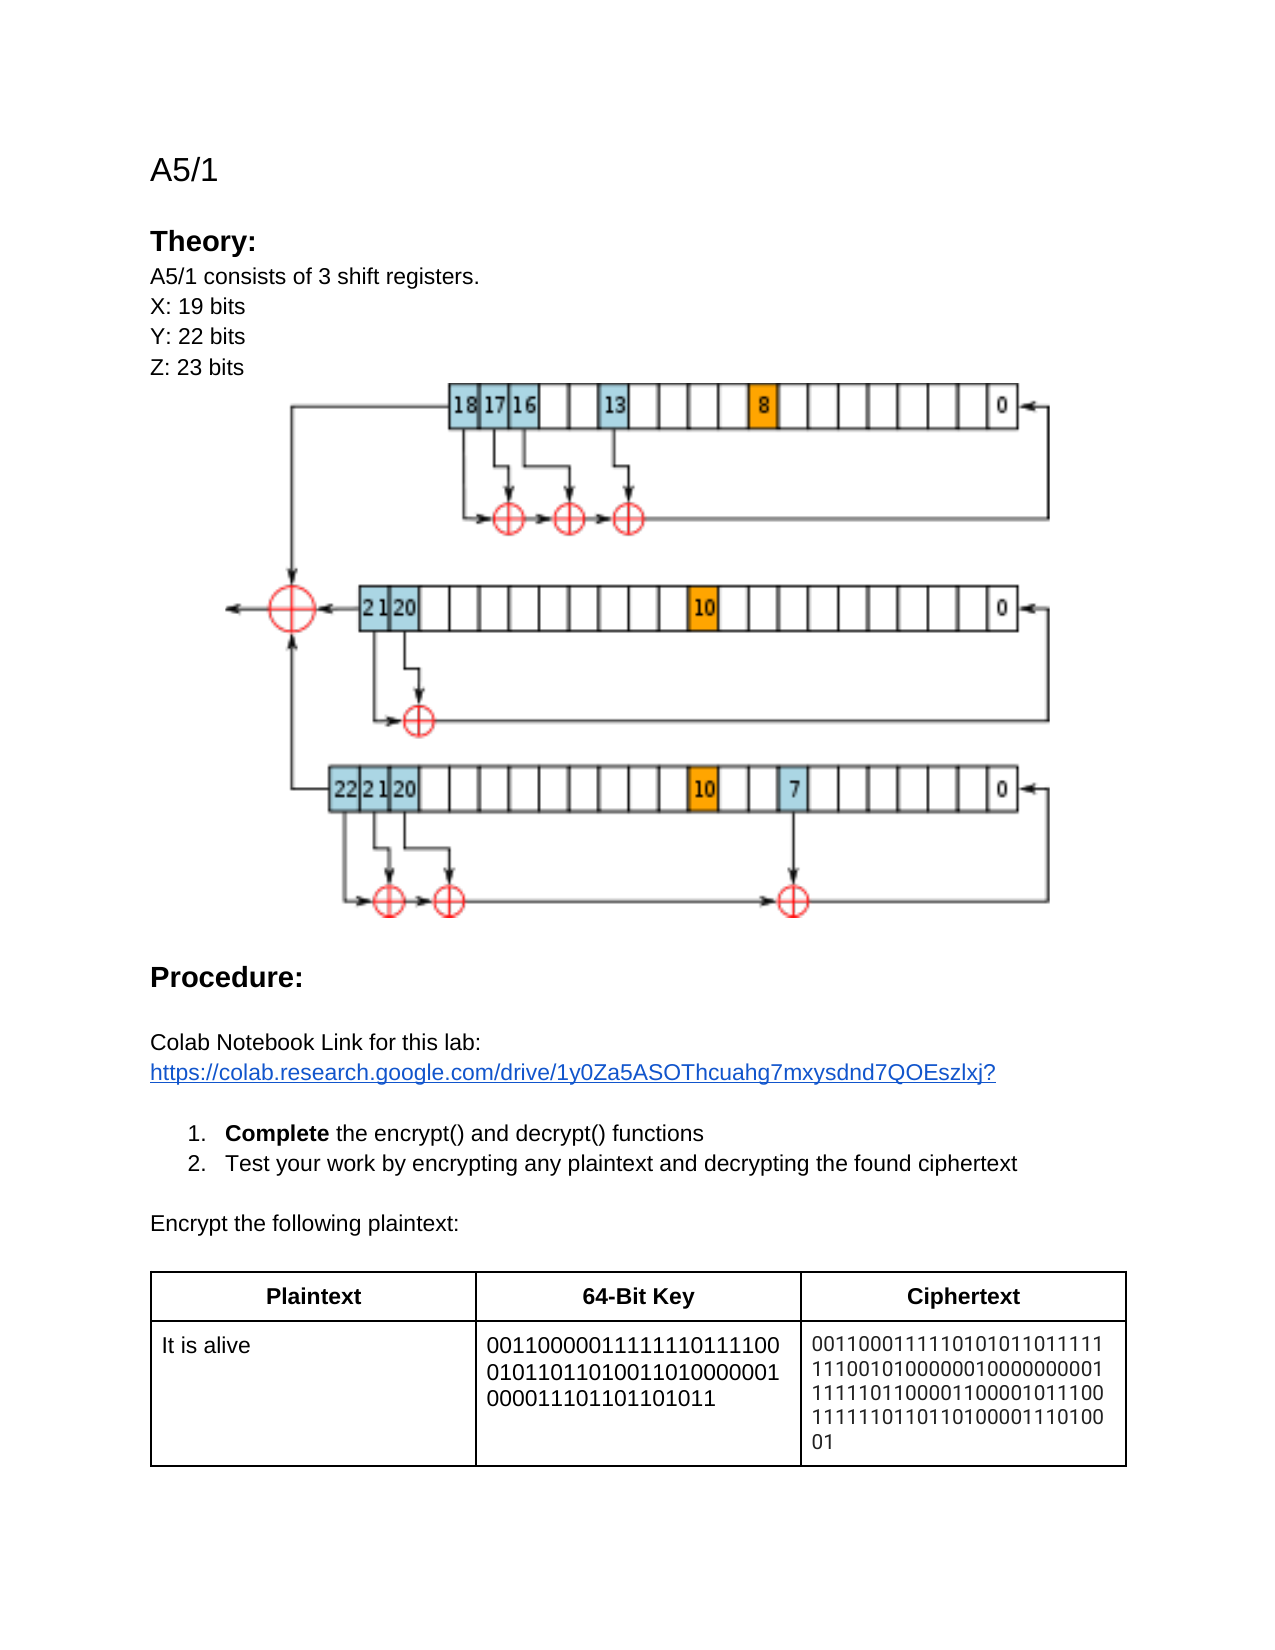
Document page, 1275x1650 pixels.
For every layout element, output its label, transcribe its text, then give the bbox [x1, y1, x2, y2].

table_header Ciphertext [802, 1273, 1125, 1320]
text Y: 22 bits [150, 323, 1125, 350]
table_header Plaintext [152, 1273, 475, 1320]
table_cell It is alive [152, 1322, 475, 1464]
subtitle Procedure: [150, 960, 1125, 994]
subtitle Theory: [150, 224, 1125, 258]
text Colab Notebook Link for this lab: [150, 1029, 1125, 1055]
table_header 64-Bit Key [477, 1273, 800, 1320]
text X: 19 bits [150, 293, 1125, 319]
subtitle A5/1 [150, 150, 1125, 188]
text Z: 23 bits [150, 353, 1125, 380]
table_cell 0011000001111111011110001011011010011010000001000011101101101011 [477, 1322, 800, 1464]
list Complete the encrypt() and decrypt() functions [187, 1119, 1125, 1146]
text https://colab.research.google.com/drive/1y0Za5ASOThcuahg7mxysdnd7QOEszlxj? [150, 1059, 1125, 1085]
list Test your work by encrypting any plaintext and decrypting the found ciphertext [187, 1150, 1125, 1176]
table_cell 001100011111010101101111111100101000000100000000011111101100001100001011100111111011011010000111010001 [802, 1322, 1125, 1464]
text A5/1 consists of 3 shift registers. [150, 263, 1125, 289]
text Encrypt the following plaintext: [150, 1210, 1125, 1236]
picture [225, 383, 1050, 918]
